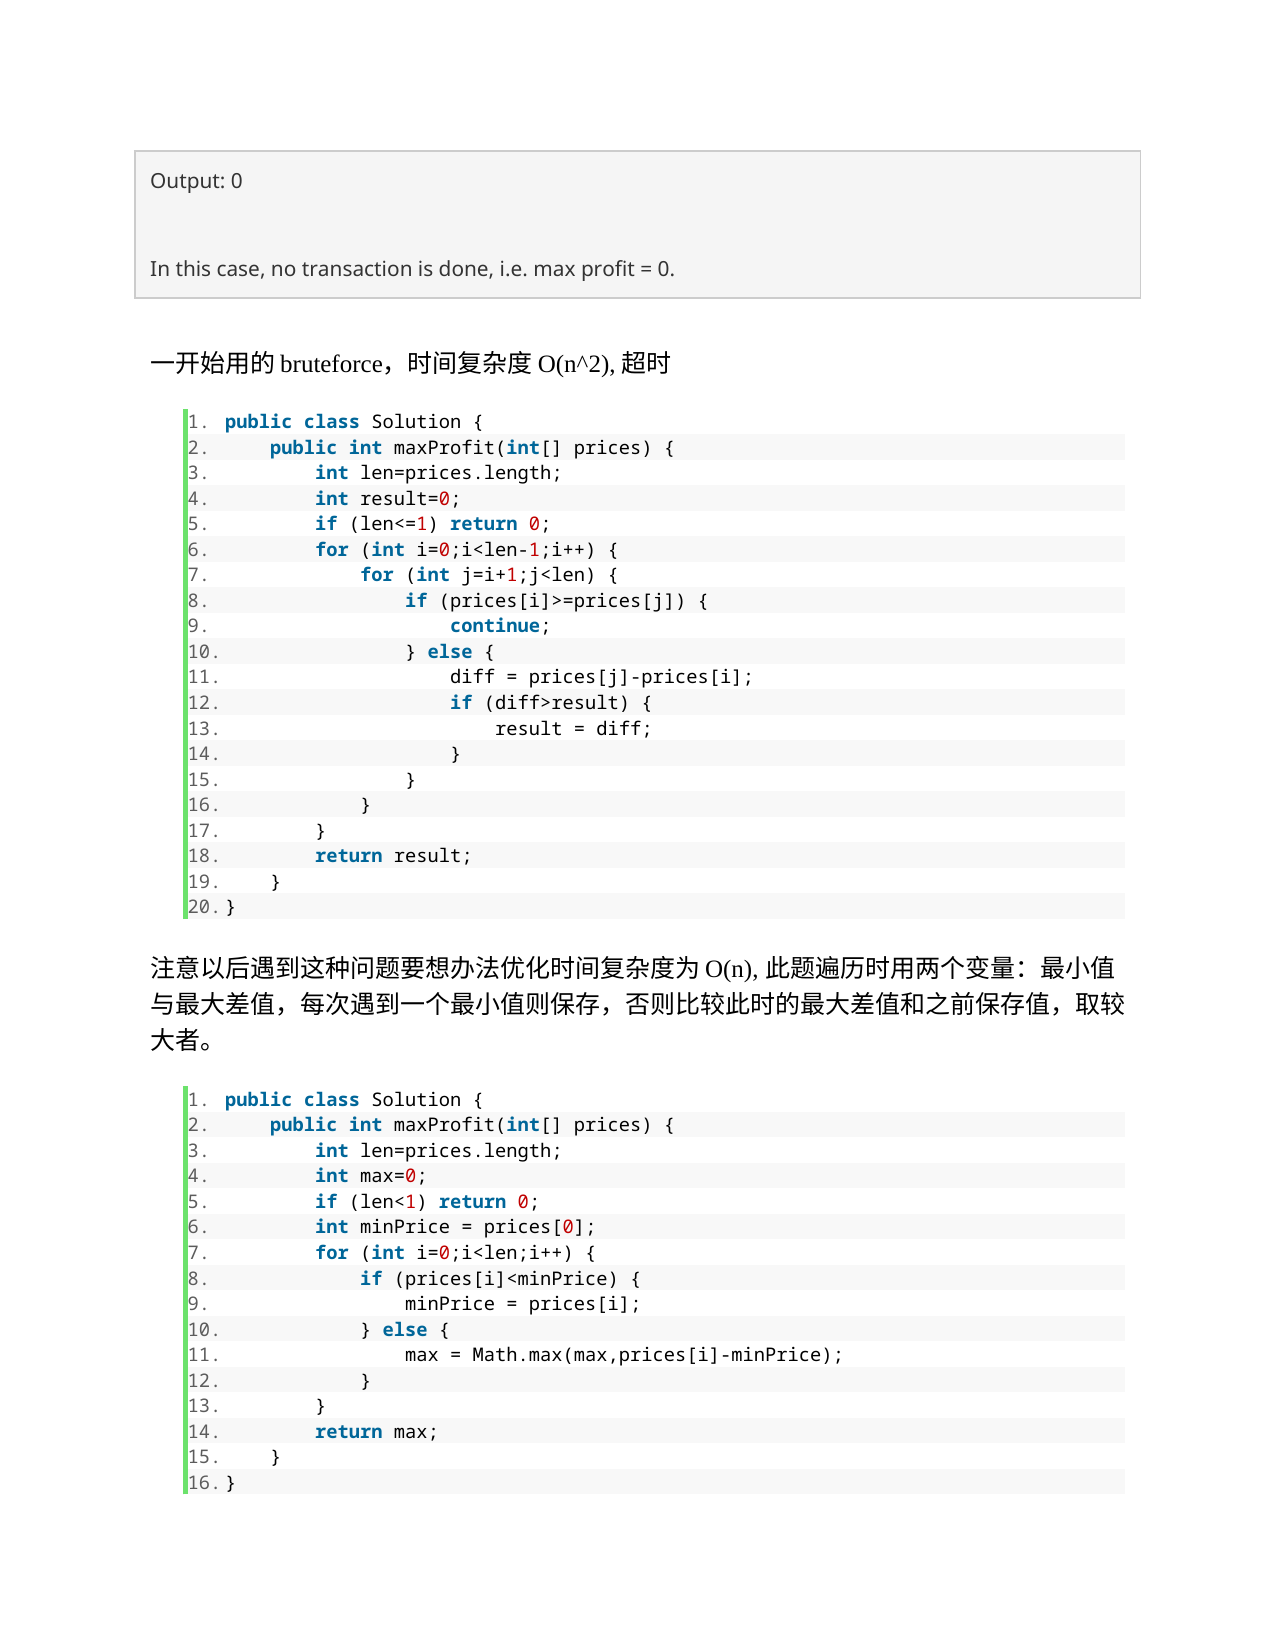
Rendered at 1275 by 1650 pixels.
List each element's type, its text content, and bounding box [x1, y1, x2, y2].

list if (prices[i]<minPrice) { [188, 1265, 1125, 1290]
list public class Solution { [188, 409, 1125, 434]
list } [188, 868, 1125, 893]
list } else { [188, 1316, 1125, 1341]
text 一开始用的bruteforce，时间复杂度O(n^2), 超时 [150, 343, 1125, 379]
list diff = prices[j]-prices[i]; [188, 664, 1125, 689]
list if (len<=1) return 0; [188, 511, 1125, 536]
list for (int i=0;i<len;i++) { [188, 1239, 1125, 1265]
list result = diff; [188, 715, 1125, 740]
list public int maxProfit(int[] prices) { [188, 434, 1125, 460]
list int len=prices.length; [188, 1137, 1125, 1163]
text In this case, no transaction is done, i.e. max profit = 0. [136, 238, 1140, 297]
list if (len<1) return 0; [188, 1188, 1125, 1214]
list } [188, 740, 1125, 766]
list max = Math.max(max,prices[i]-minPrice); [188, 1341, 1125, 1367]
list int max=0; [188, 1163, 1125, 1188]
text 注意以后遇到这种问题要想办法优化时间复杂度为O(n), 此题遍历时用两个变量：最小值与最大差值，每次遇到一个最小值则保存，否则比较此时的最大差值和之前保存值，取较大者。 [150, 948, 1125, 1057]
list for (int j=i+1;j<len) { [188, 562, 1125, 587]
list for (int i=0;i<len-1;i++) { [188, 536, 1125, 562]
list int minPrice = prices[0]; [188, 1214, 1125, 1239]
list public int maxProfit(int[] prices) { [188, 1112, 1125, 1137]
list } else { [188, 638, 1125, 664]
list int result=0; [188, 485, 1125, 511]
list } [188, 1443, 1125, 1469]
list public class Solution { [188, 1086, 1125, 1112]
list if (prices[i]>=prices[j]) { [188, 587, 1125, 613]
list } [188, 893, 1125, 919]
list } [188, 1367, 1125, 1392]
list } [188, 766, 1125, 791]
list } [188, 1469, 1125, 1494]
list if (diff>result) { [188, 689, 1125, 715]
list } [188, 1392, 1125, 1418]
list minPrice = prices[i]; [188, 1290, 1125, 1316]
list return max; [188, 1418, 1125, 1443]
list continue; [188, 613, 1125, 638]
list return result; [188, 842, 1125, 868]
text Output: 0 [136, 152, 1140, 194]
list } [188, 817, 1125, 842]
list } [188, 791, 1125, 817]
list int len=prices.length; [188, 460, 1125, 485]
